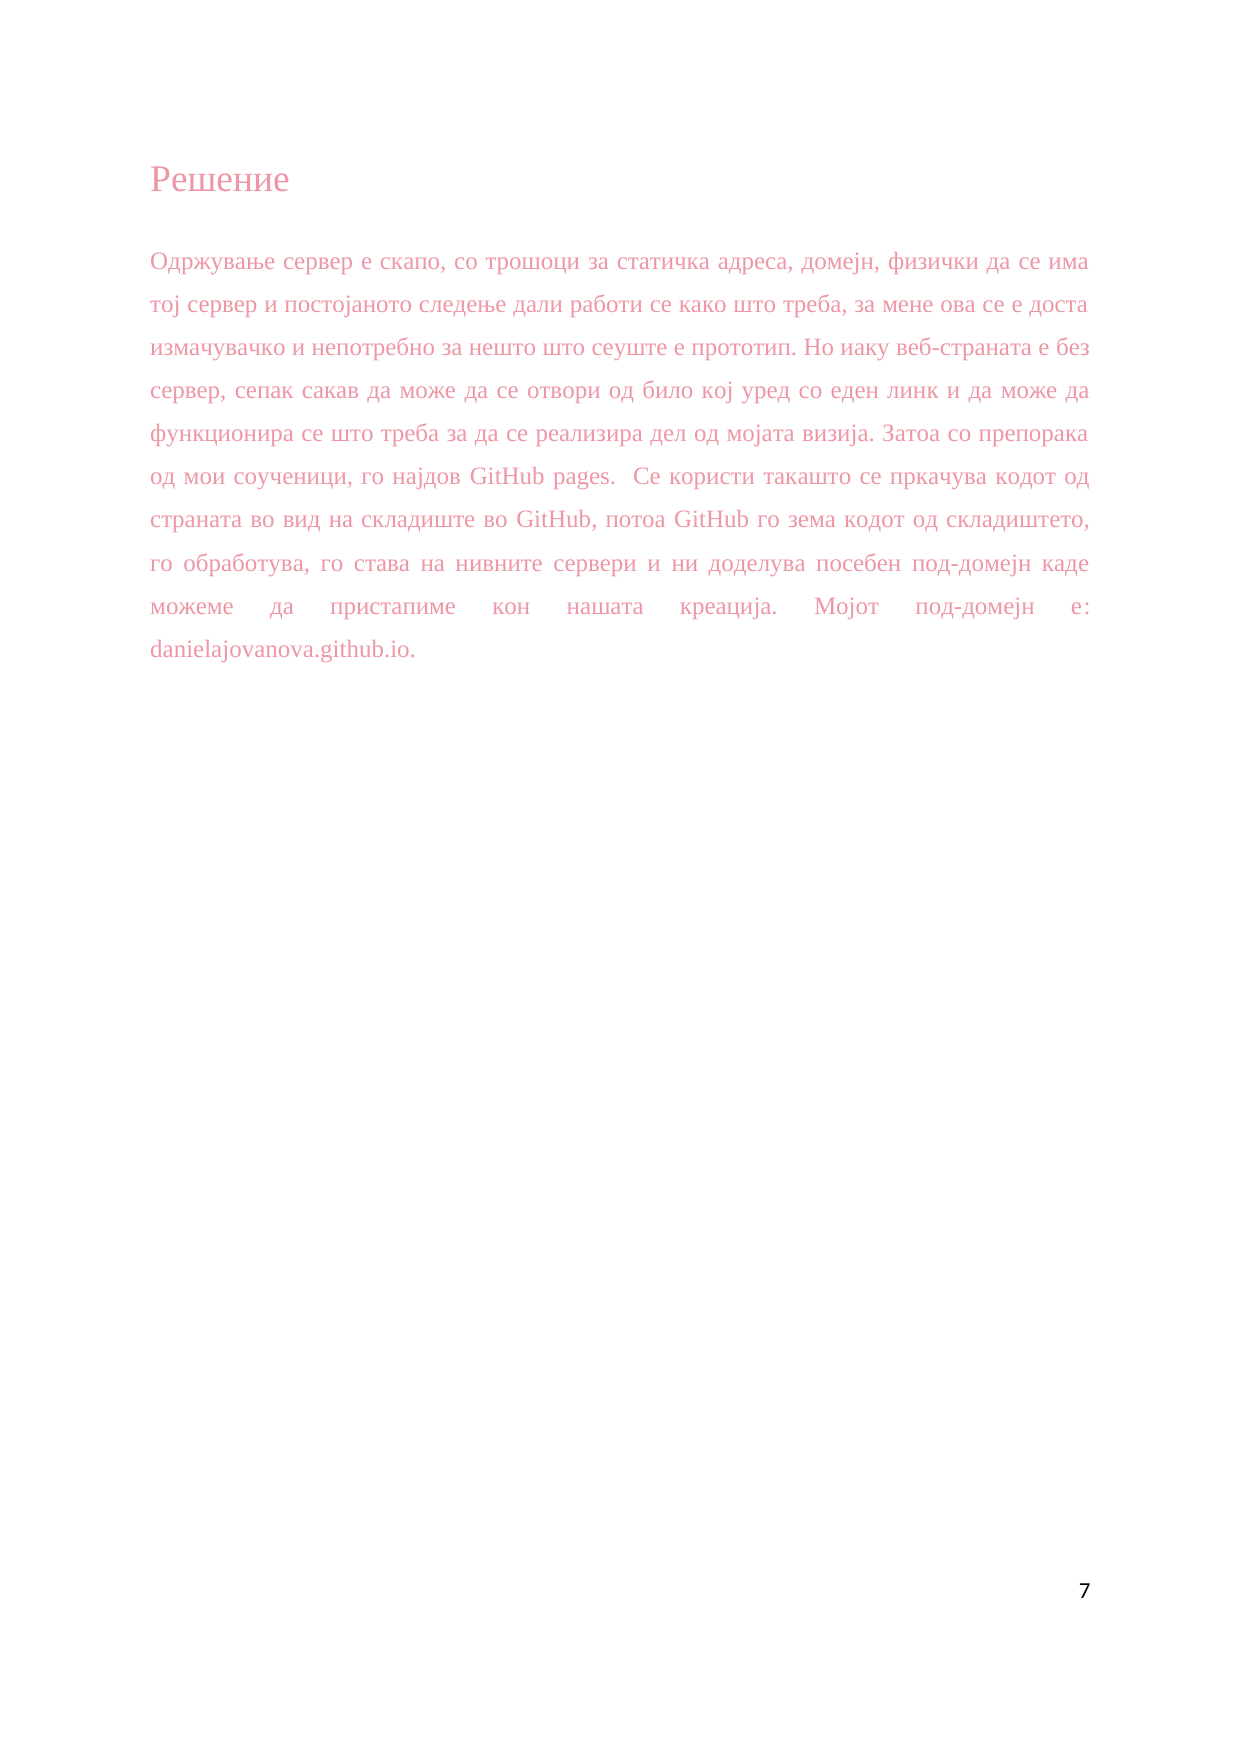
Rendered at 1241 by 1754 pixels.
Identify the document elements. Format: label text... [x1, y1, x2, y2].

text Одржување сервер е скапо, со трошоци за статичка адреса, домејн, физички да се има тој сервер и постојаното следење дали работи се како што треба, за мене ова се е доста измачувачко и непотребно за нешто што сеуште е прототип. Но иаку веб-страната е без сервер, сепак сакав да може да се отвори од било кој уред со еден линк и да може да функционира се што треба за да се реализира дел од мојата визија. Затоа со препорака од мои соученици, го најдов GitHub pages. Се користи такашто се пркачува кодот од страната во вид на складиште во GitHub, потоа GitHub го зема кодот од складиштето, го обработува, го става на нивните сервери и ни доделува посебен под-домејн каде можеме да пристапиме кон нашата креација. Мојот под-домејн е: danielajovanova.github.io. [150, 246, 1090, 663]
subtitle Решение [150, 156, 1090, 199]
